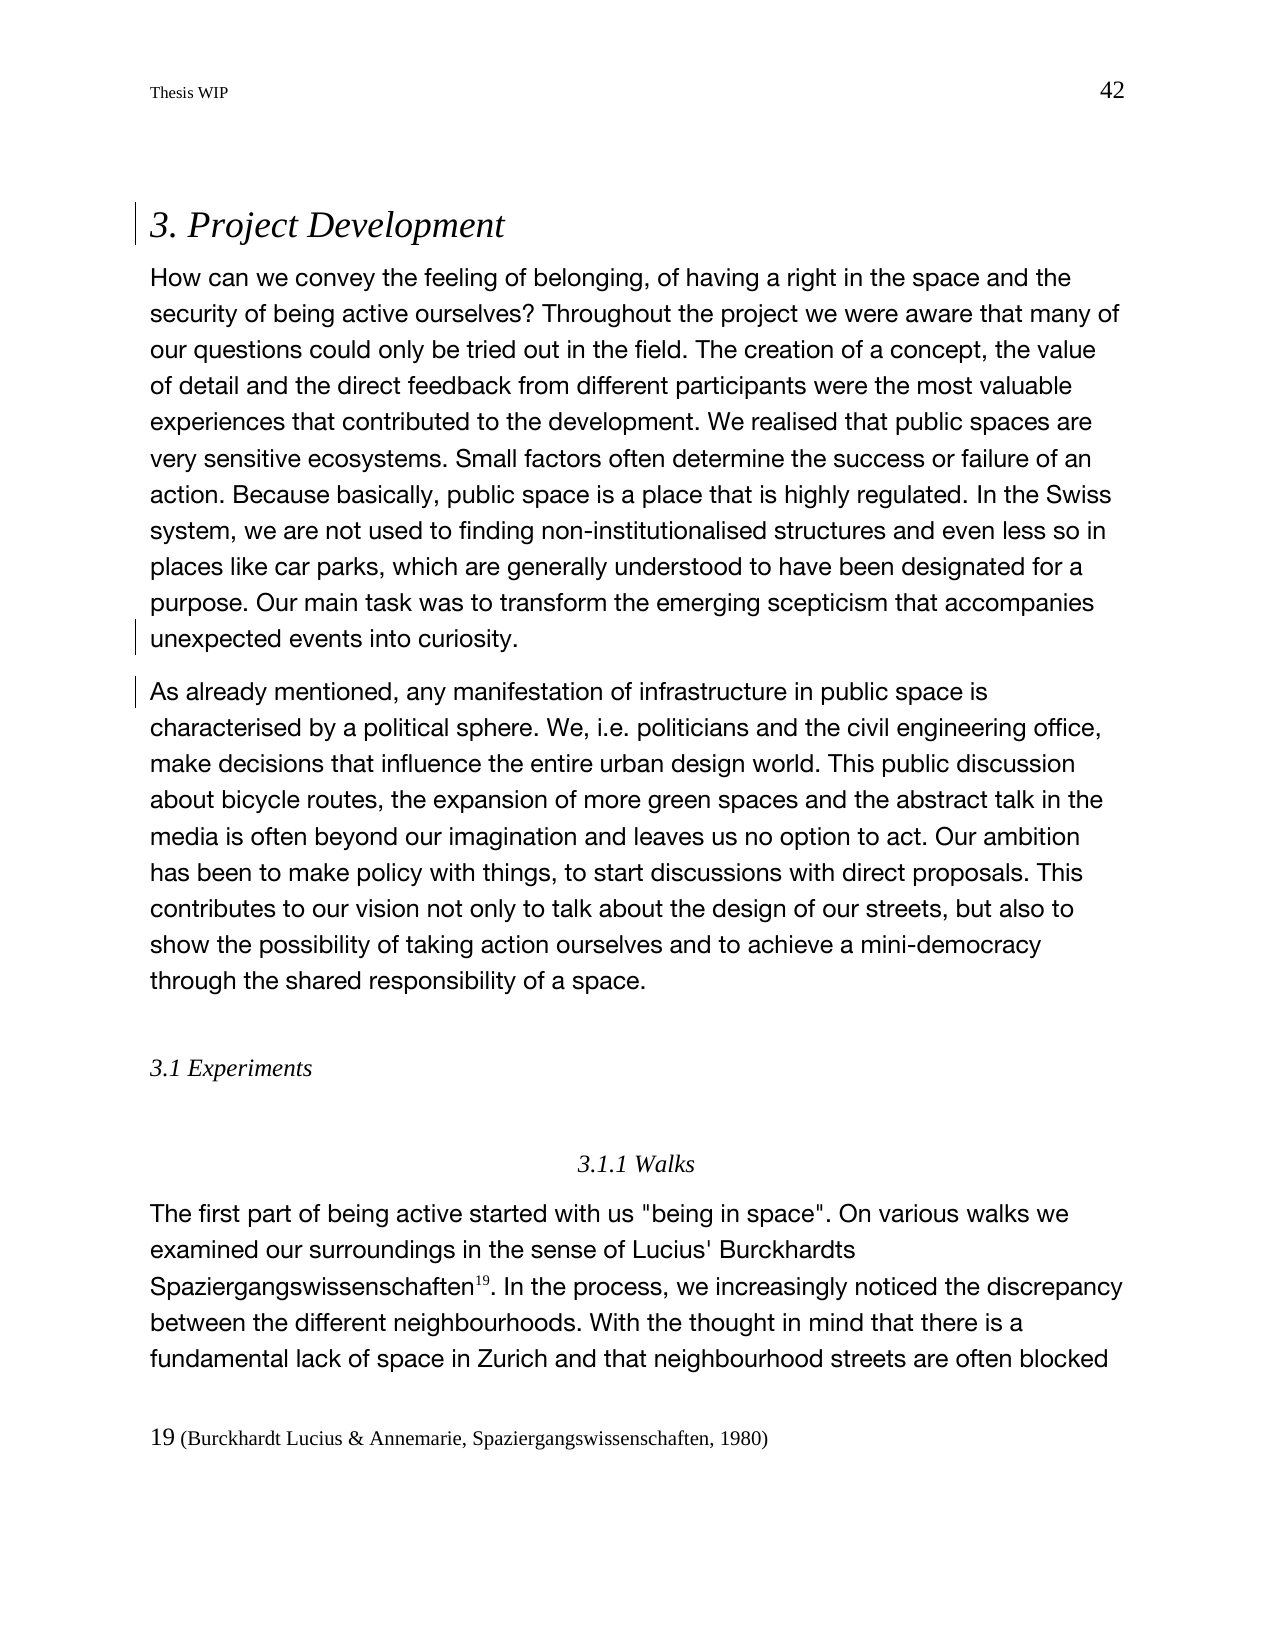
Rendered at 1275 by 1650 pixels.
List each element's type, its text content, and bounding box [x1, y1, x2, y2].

subtitle 3.1 Experiments [150, 1053, 1129, 1082]
subtitle 3. Project Development [150, 202, 1125, 245]
subtitle 3.1.1 Walks [150, 1149, 1125, 1177]
text How can we convey the feeling of belonging, of having a right in the space and the security of being active ourselves? Throughout the project we were aware that many of our questions could only be tried out in the field. The creation of a concept, the value of detail and the direct feedback from different participants were the most valuable experiences that contributed to the development. We realised that public spaces are very sensitive ecosystems. Small factors often determine the success or failure of an action. Because basically, public space is a place that is highly regulated. In the Swiss system, we are not used to finding non-institutionalised structures and even less so in places like car parks, which are generally understood to have been designated for a purpose. Our main task was to transform the emerging scepticism that accompanies unexpected events into curiosity. [150, 262, 1125, 655]
text As already mentioned, any manifestation of infrastructure in public space is characterised by a political sphere. We, i.e. politicians and the civil engineering office, make decisions that influence the entire urban design world. This public discussion about bicycle routes, the expansion of more green spaces and the abstract talk in the media is often beyond our imagination and leaves us no option to act. Our ambition has been to make policy with things, to start discussions with direct proposals. This contributes to our vision not only to talk about the design of our streets, but also to show the possibility of taking action ourselves and to achieve a mini-democracy through the shared responsibility of a space. [150, 676, 1125, 997]
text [150, 1198, 1125, 1374]
